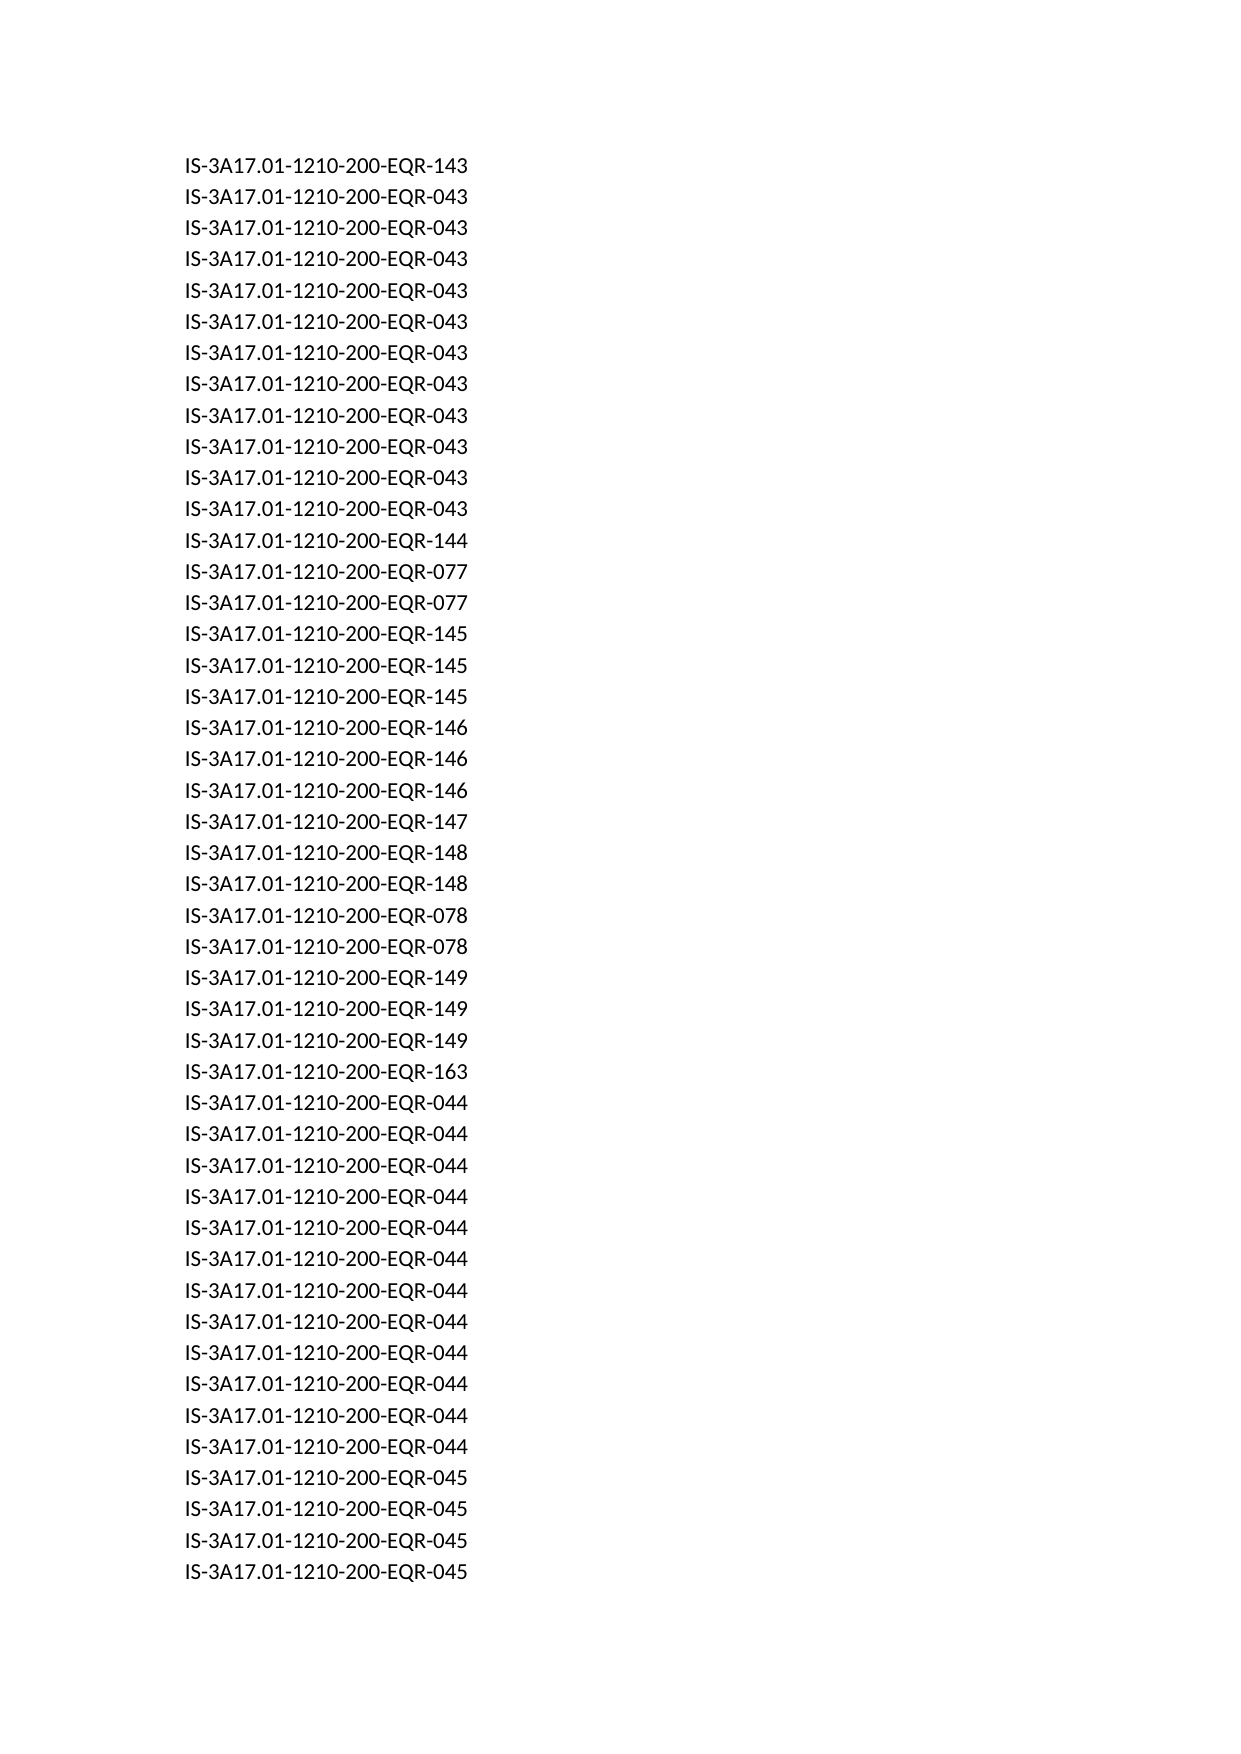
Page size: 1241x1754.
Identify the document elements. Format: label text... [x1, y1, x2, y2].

table_cell IS-3A17.01-1210-200-EQR-044 [177, 1148, 600, 1179]
table_cell IS-3A17.01-1210-200-EQR-043 [177, 366, 600, 398]
table_cell IS-3A17.01-1210-200-EQR-043 [177, 335, 600, 366]
table_cell IS-3A17.01-1210-200-EQR-044 [177, 1116, 600, 1148]
table_cell IS-3A17.01-1210-200-EQR-146 [177, 773, 600, 804]
table_cell IS-3A17.01-1210-200-EQR-044 [177, 1210, 600, 1241]
table_cell IS-3A17.01-1210-200-EQR-143 [177, 148, 600, 179]
table_cell IS-3A17.01-1210-200-EQR-148 [177, 835, 600, 866]
table_cell IS-3A17.01-1210-200-EQR-149 [177, 991, 600, 1023]
table_cell IS-3A17.01-1210-200-EQR-043 [177, 398, 600, 429]
table_cell IS-3A17.01-1210-200-EQR-043 [177, 460, 600, 491]
table_cell IS-3A17.01-1210-200-EQR-043 [177, 429, 600, 460]
table_cell IS-3A17.01-1210-200-EQR-044 [177, 1241, 600, 1273]
table_cell IS-3A17.01-1210-200-EQR-044 [177, 1398, 600, 1429]
table_cell IS-3A17.01-1210-200-EQR-044 [177, 1335, 600, 1366]
table_cell IS-3A17.01-1210-200-EQR-043 [177, 491, 600, 523]
table_cell IS-3A17.01-1210-200-EQR-145 [177, 679, 600, 710]
table_cell IS-3A17.01-1210-200-EQR-043 [177, 210, 600, 241]
table_cell IS-3A17.01-1210-200-EQR-045 [177, 1491, 600, 1523]
table_cell IS-3A17.01-1210-200-EQR-077 [177, 554, 600, 585]
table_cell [177, 1554, 600, 1585]
table_cell IS-3A17.01-1210-200-EQR-148 [177, 866, 600, 898]
table_cell IS-3A17.01-1210-200-EQR-145 [177, 648, 600, 679]
table_cell IS-3A17.01-1210-200-EQR-043 [177, 304, 600, 335]
table_cell IS-3A17.01-1210-200-EQR-044 [177, 1273, 600, 1304]
table_cell IS-3A17.01-1210-200-EQR-044 [177, 1085, 600, 1116]
table_cell IS-3A17.01-1210-200-EQR-044 [177, 1429, 600, 1460]
table_cell IS-3A17.01-1210-200-EQR-147 [177, 804, 600, 835]
table_cell IS-3A17.01-1210-200-EQR-078 [177, 929, 600, 960]
table_cell IS-3A17.01-1210-200-EQR-144 [177, 523, 600, 554]
table_cell IS-3A17.01-1210-200-EQR-043 [177, 273, 600, 304]
table_cell IS-3A17.01-1210-200-EQR-043 [177, 241, 600, 273]
table_cell IS-3A17.01-1210-200-EQR-078 [177, 898, 600, 929]
table_cell IS-3A17.01-1210-200-EQR-044 [177, 1304, 600, 1335]
table_cell IS-3A17.01-1210-200-EQR-045 [177, 1460, 600, 1491]
table_cell IS-3A17.01-1210-200-EQR-145 [177, 616, 600, 648]
table_cell IS-3A17.01-1210-200-EQR-149 [177, 1023, 600, 1054]
table_cell IS-3A17.01-1210-200-EQR-163 [177, 1054, 600, 1085]
table_cell IS-3A17.01-1210-200-EQR-149 [177, 960, 600, 991]
table_cell IS-3A17.01-1210-200-EQR-045 [177, 1523, 600, 1554]
table_cell IS-3A17.01-1210-200-EQR-044 [177, 1179, 600, 1210]
table_cell IS-3A17.01-1210-200-EQR-146 [177, 710, 600, 741]
table_cell IS-3A17.01-1210-200-EQR-146 [177, 741, 600, 773]
table_cell IS-3A17.01-1210-200-EQR-043 [177, 179, 600, 210]
table_cell IS-3A17.01-1210-200-EQR-077 [177, 585, 600, 616]
table_cell IS-3A17.01-1210-200-EQR-044 [177, 1366, 600, 1398]
